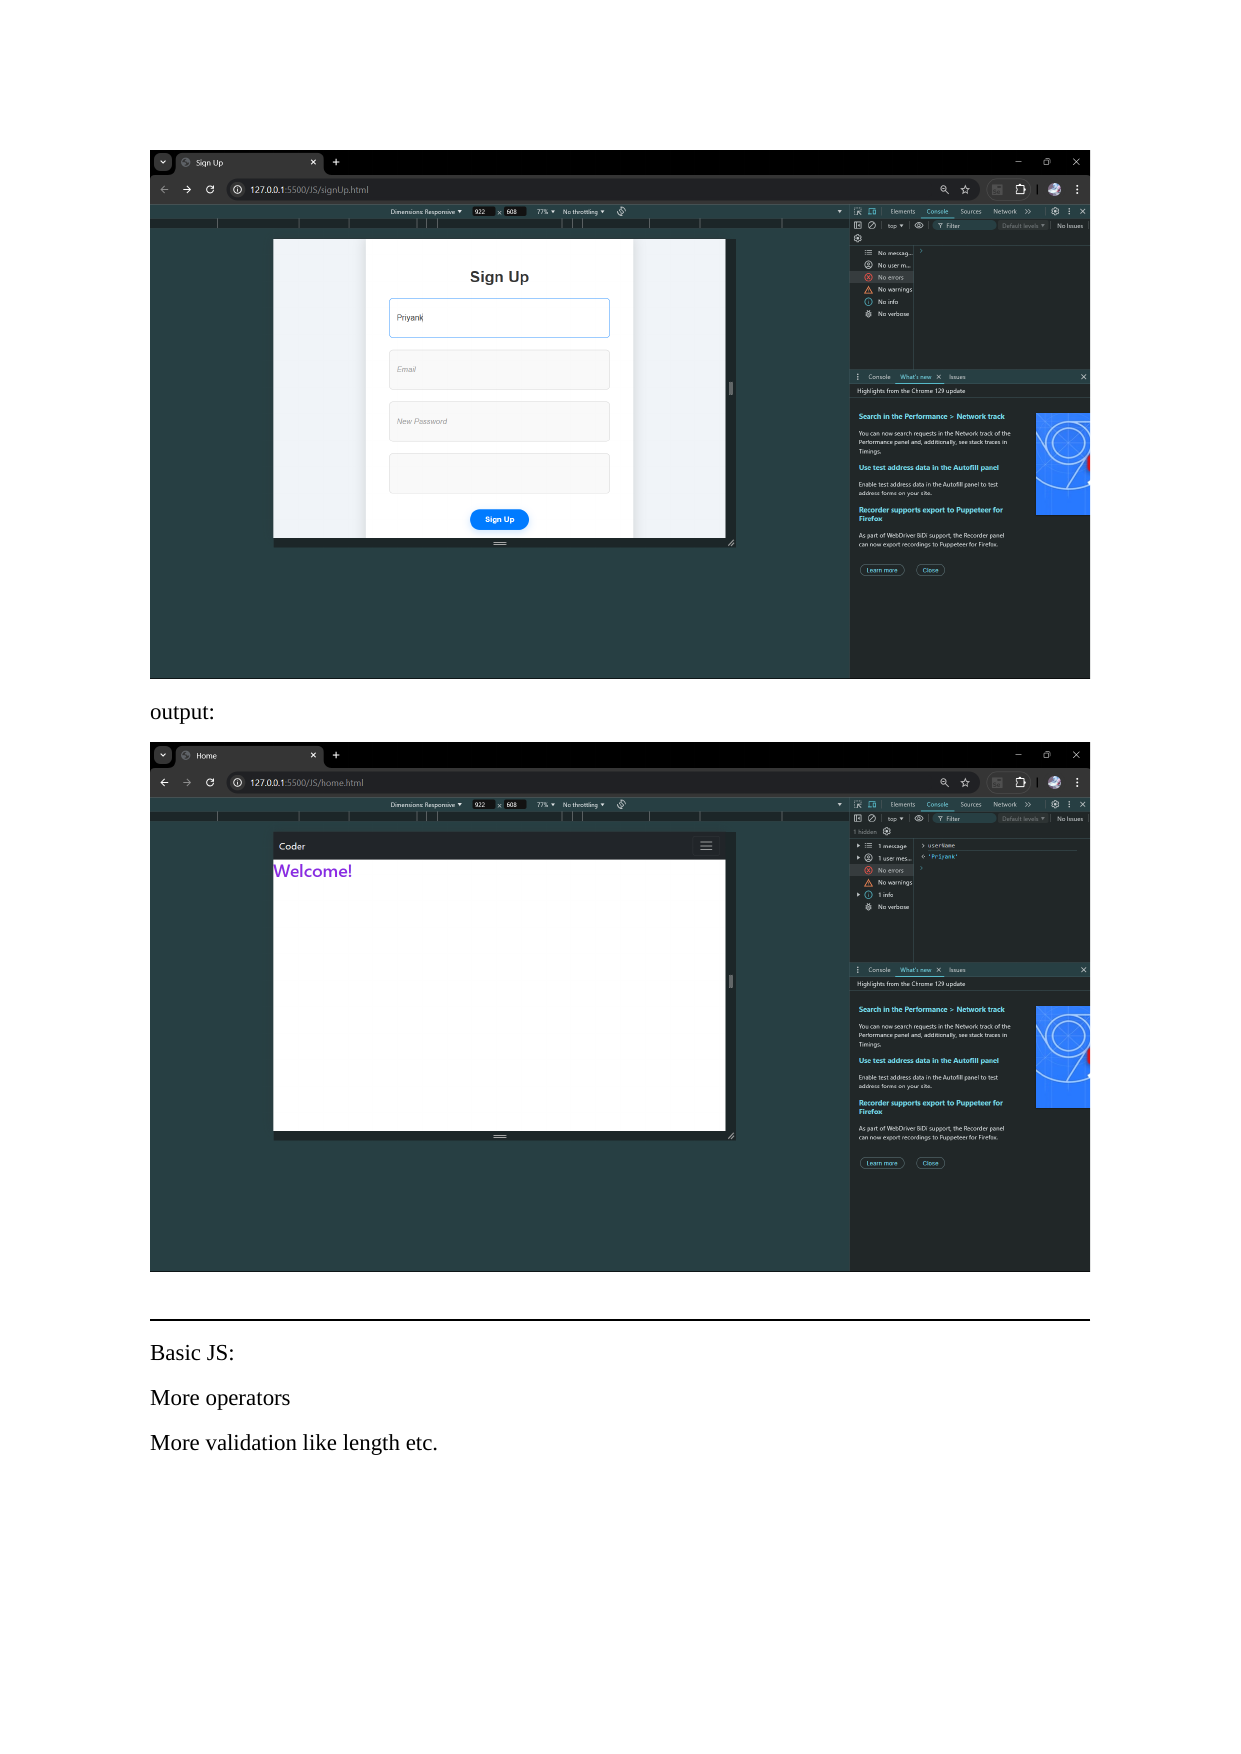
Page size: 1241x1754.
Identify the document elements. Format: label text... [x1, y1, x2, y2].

text output: [150, 698, 1090, 724]
text More operators [150, 1384, 1090, 1411]
text More validation like length etc. [150, 1429, 1090, 1456]
picture [150, 742, 1091, 1272]
text Basic JS: [150, 1339, 1090, 1366]
picture [150, 150, 1091, 679]
